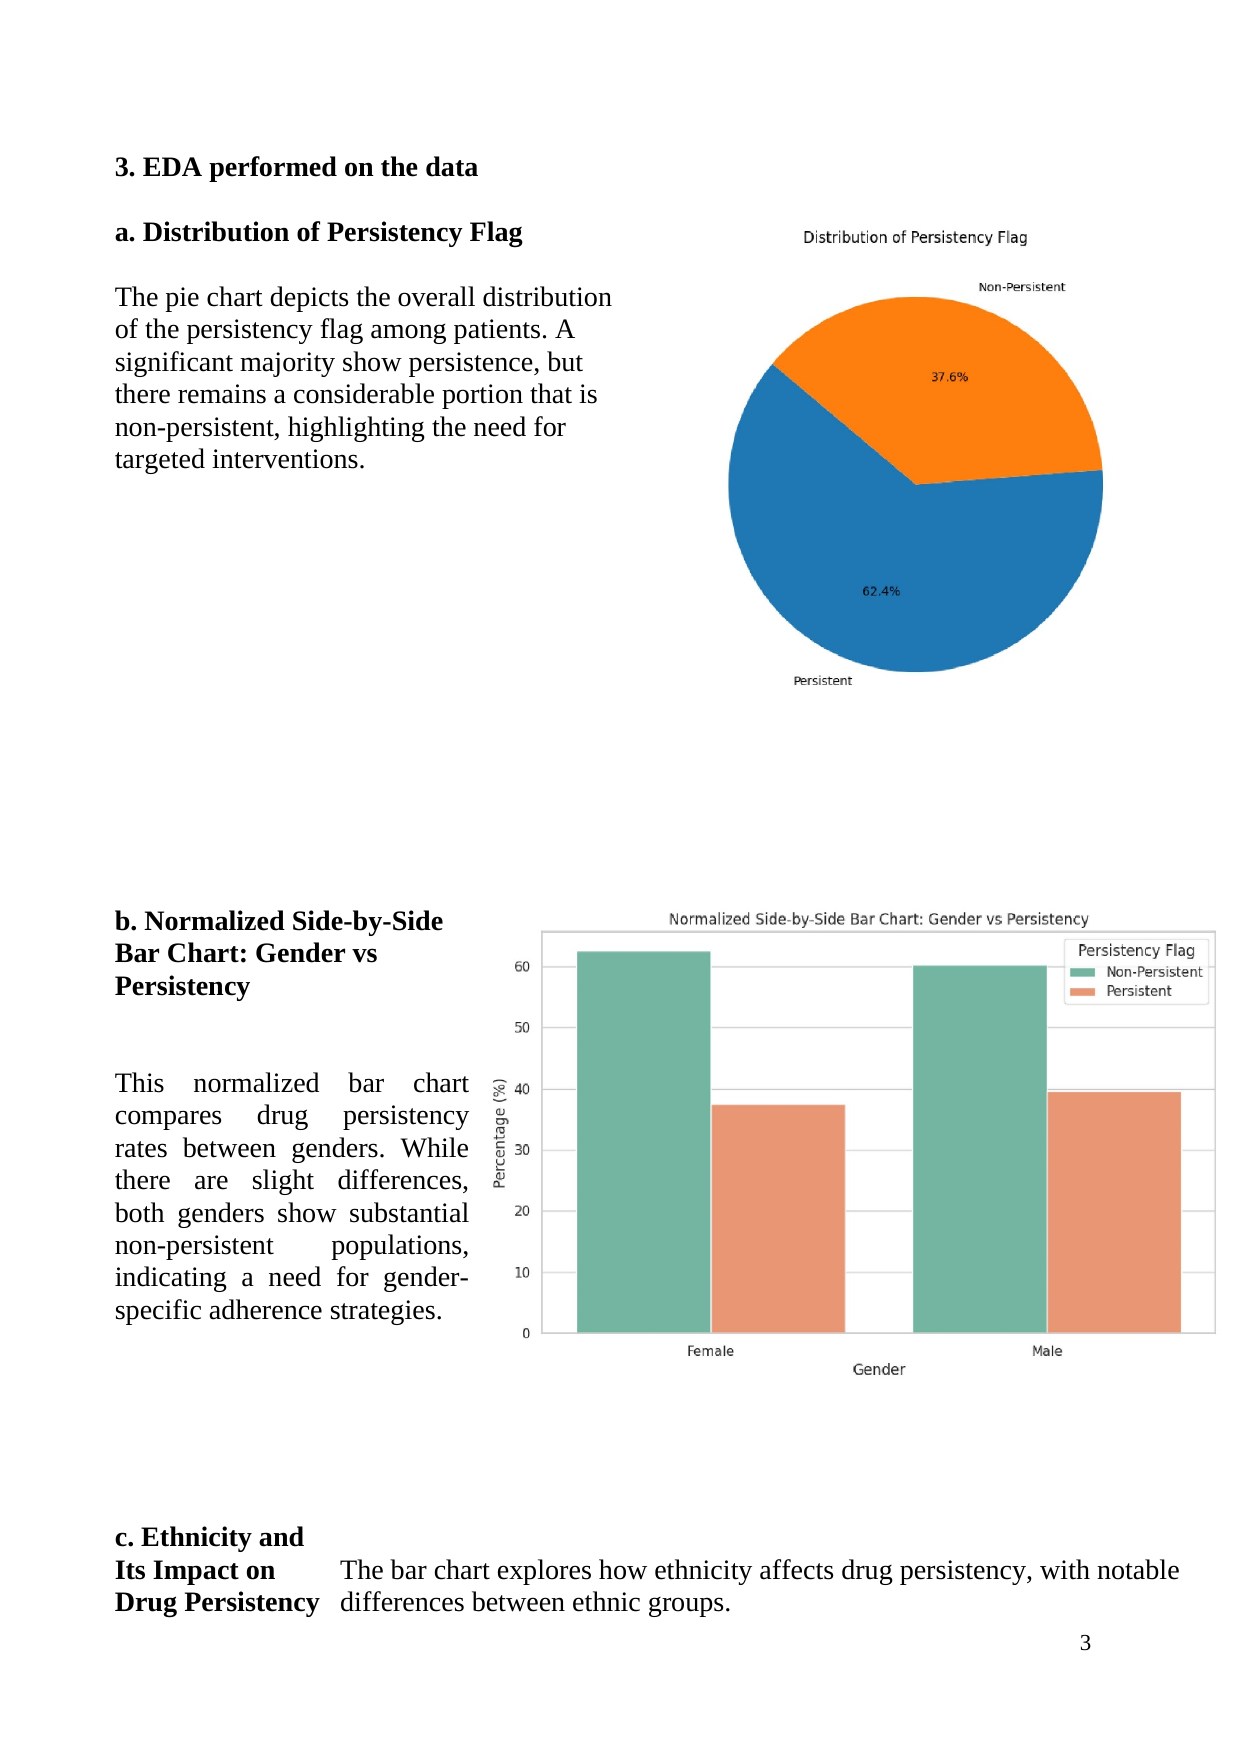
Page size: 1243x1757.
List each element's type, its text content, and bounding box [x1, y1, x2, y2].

picture [707, 215, 1160, 712]
text The pie chart depicts the overall distribution of the persistency flag among patients. A significant majority show persistence, but there remains a considerable portion that is non-persistent, highlighting the need for targeted interventions. [114, 280, 633, 474]
text a. Distribution of Persistency Flag [114, 215, 633, 247]
text This normalized bar chart compares drug persistency rates between genders. While there are slight differences, both genders show substantial non-persistent populations, indicating a need for gender-specific adherence strategies. [114, 1066, 487, 1325]
text 3. EDA performed on the data [114, 150, 1226, 182]
text c. Ethnicity and Its Impact on Drug Persistency [114, 1520, 340, 1617]
text The bar chart explores how ethnicity affects drug persistency, with notable differences between ethnic groups. [340, 1553, 1226, 1618]
picture [487, 904, 1238, 1386]
text b. Normalized Side-by-Side Bar Chart: Gender vs Persistency [114, 904, 487, 1001]
